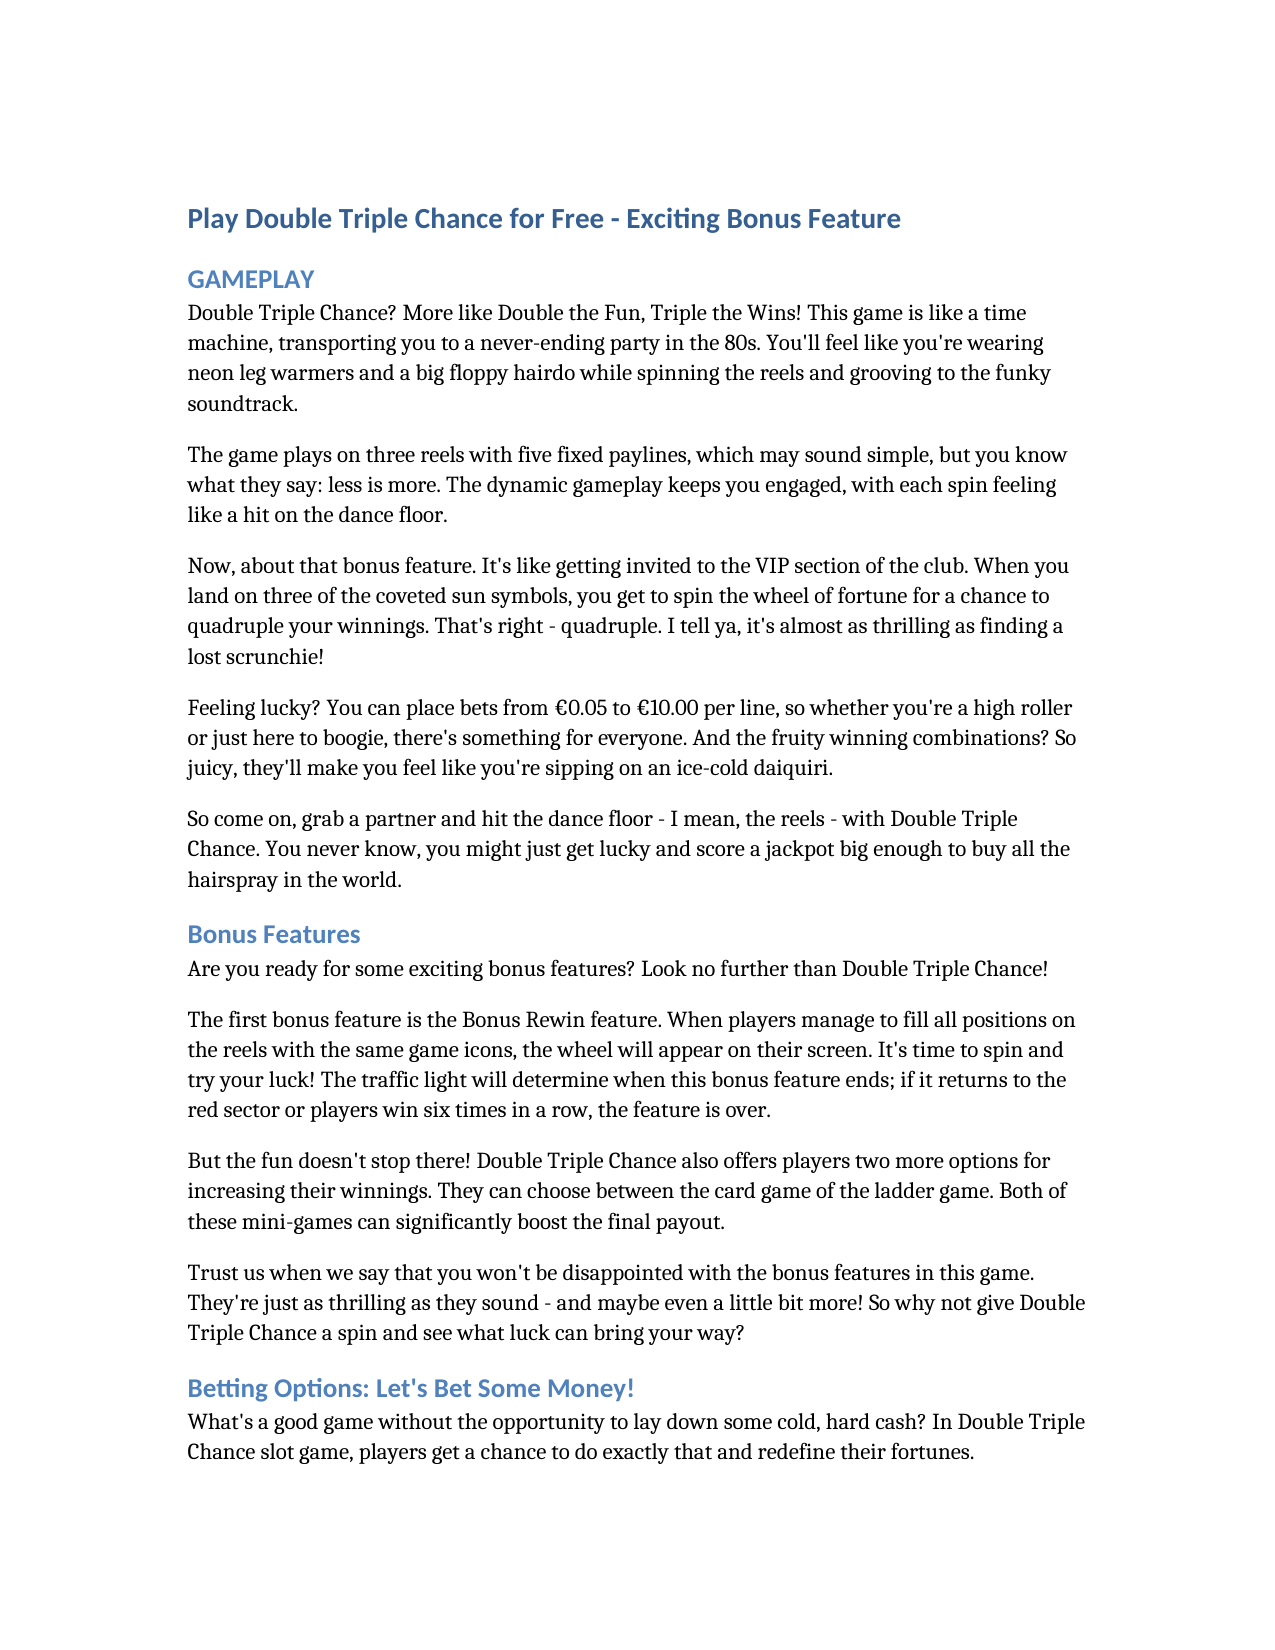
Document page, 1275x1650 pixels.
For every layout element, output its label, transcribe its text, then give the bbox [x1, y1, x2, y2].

subtitle Betting Options: Let's Bet Some Money! [187, 1371, 1087, 1404]
text But the fun doesn't stop there! Double Triple Chance also offers players two more options for increasing their winnings. They can choose between the card game of the ladder game. Both of these mini-games can significantly boost the final payout. [187, 1148, 1087, 1235]
text So come on, grab a partner and hit the dance floor - I mean, the reels - with Double Triple Chance. You never know, you might just get lucky and score a jackpot big enough to buy all the hairspray in the world. [187, 806, 1087, 893]
text The game plays on three reels with five fixed paylines, which may sound simple, but you know what they say: less is more. The dynamic gameplay keeps you engaged, with each spin feeling like a hit on the dance floor. [187, 441, 1087, 528]
text Trust us when we say that you won't be disappointed with the bonus features in this game. They're just as thrilling as they sound - and maybe even a little bit more! So why not give Double Triple Chance a spin and see what luck can bring your way? [187, 1259, 1087, 1346]
text Now, about that bonus feature. It's like getting invited to the VIP section of the club. When you land on three of the coveted sun symbols, you get to spin the wheel of fortune for a chance to quadruple your winnings. That's right - quadruple. I tell ya, it's almost as thrilling as finding a lost scrunchie! [187, 553, 1087, 670]
subtitle Play Double Triple Chance for Free - Exciting Bonus Feature [187, 200, 1087, 236]
text Are you ready for some exciting bonus features? Look no further than Double Triple Chance! [187, 955, 1087, 982]
text Feeling lucky? You can place bets from €0.05 to €10.00 per line, so whether you're a high roller or just here to boogie, there's something for everyone. And the fruity winning combinations? So juicy, they'll make you feel like you're sipping on an ice-cold daiquiri. [187, 694, 1087, 781]
subtitle Bonus Features [187, 917, 1087, 950]
text Double Triple Chance? More like Double the Fun, Triple the Wins! This game is like a time machine, transporting you to a never-ending party in the 80s. You'll feel like you're wearing neon leg warmers and a big floppy hairdo while spinning the reels and grooving to the funky soundtrack. [187, 300, 1087, 417]
text The first bonus feature is the Bonus Rewin feature. When players manage to fill all positions on the reels with the same game icons, the wheel will appear on their screen. It's time to spin and try your luck! The traffic light will determine when this bonus feature ends; if it returns to the red sector or players win six times in a row, the feature is over. [187, 1006, 1087, 1123]
subtitle GAMEPLAY [187, 262, 1087, 295]
